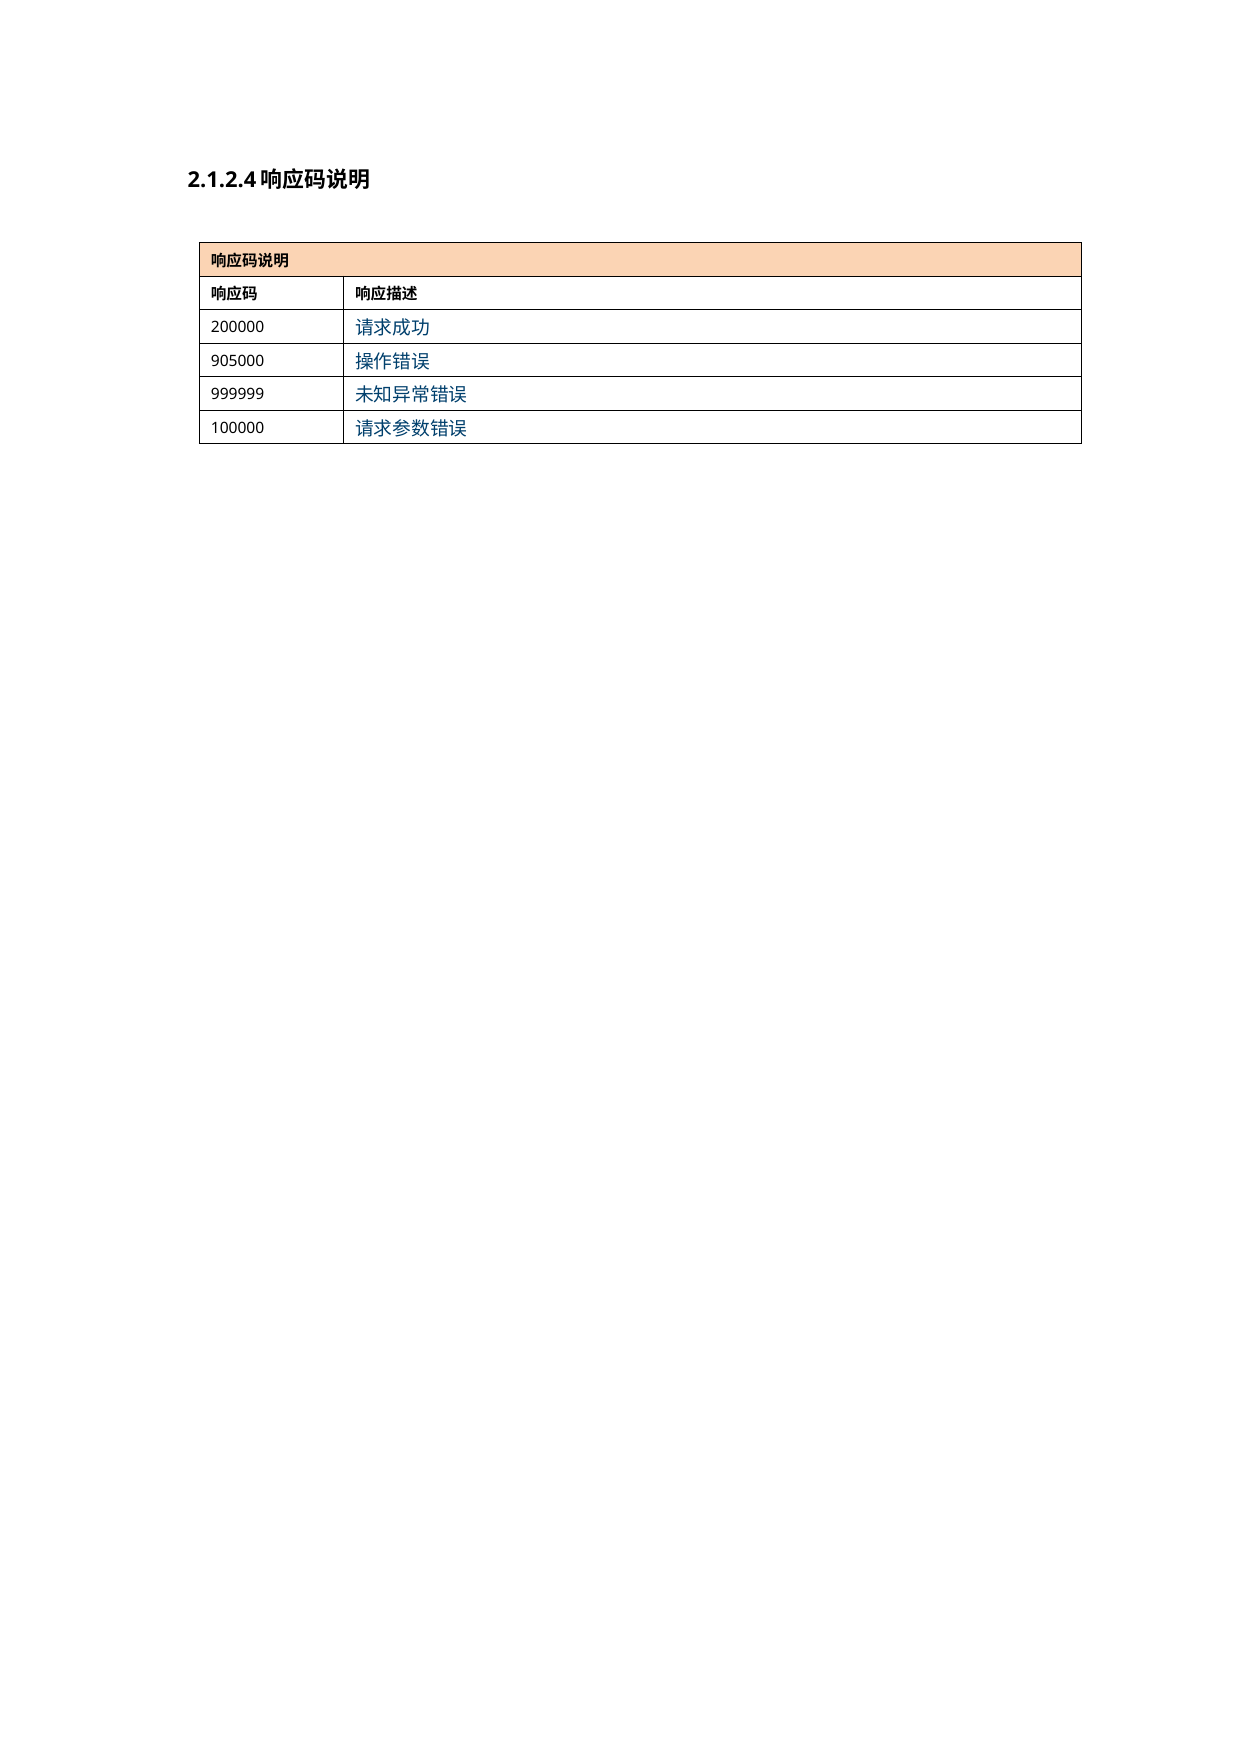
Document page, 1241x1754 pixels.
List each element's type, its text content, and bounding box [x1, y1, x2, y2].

table_cell 200000 [200, 310, 343, 343]
table_cell 999999 [200, 377, 343, 410]
table_cell 响应码 [200, 277, 343, 309]
table_cell 操作错误 [344, 344, 1081, 376]
table_cell 请求成功 [344, 310, 1081, 343]
table_cell 请求参数错误 [344, 411, 1081, 443]
subtitle 2.1.2.4响应码说明 [187, 162, 1053, 194]
table_cell 905000 [200, 344, 343, 376]
table_cell 100000 [200, 411, 343, 443]
table_cell 响应描述 [344, 277, 1081, 309]
table_header 响应码说明 [200, 243, 1081, 276]
table_cell 未知异常错误 [344, 377, 1081, 410]
